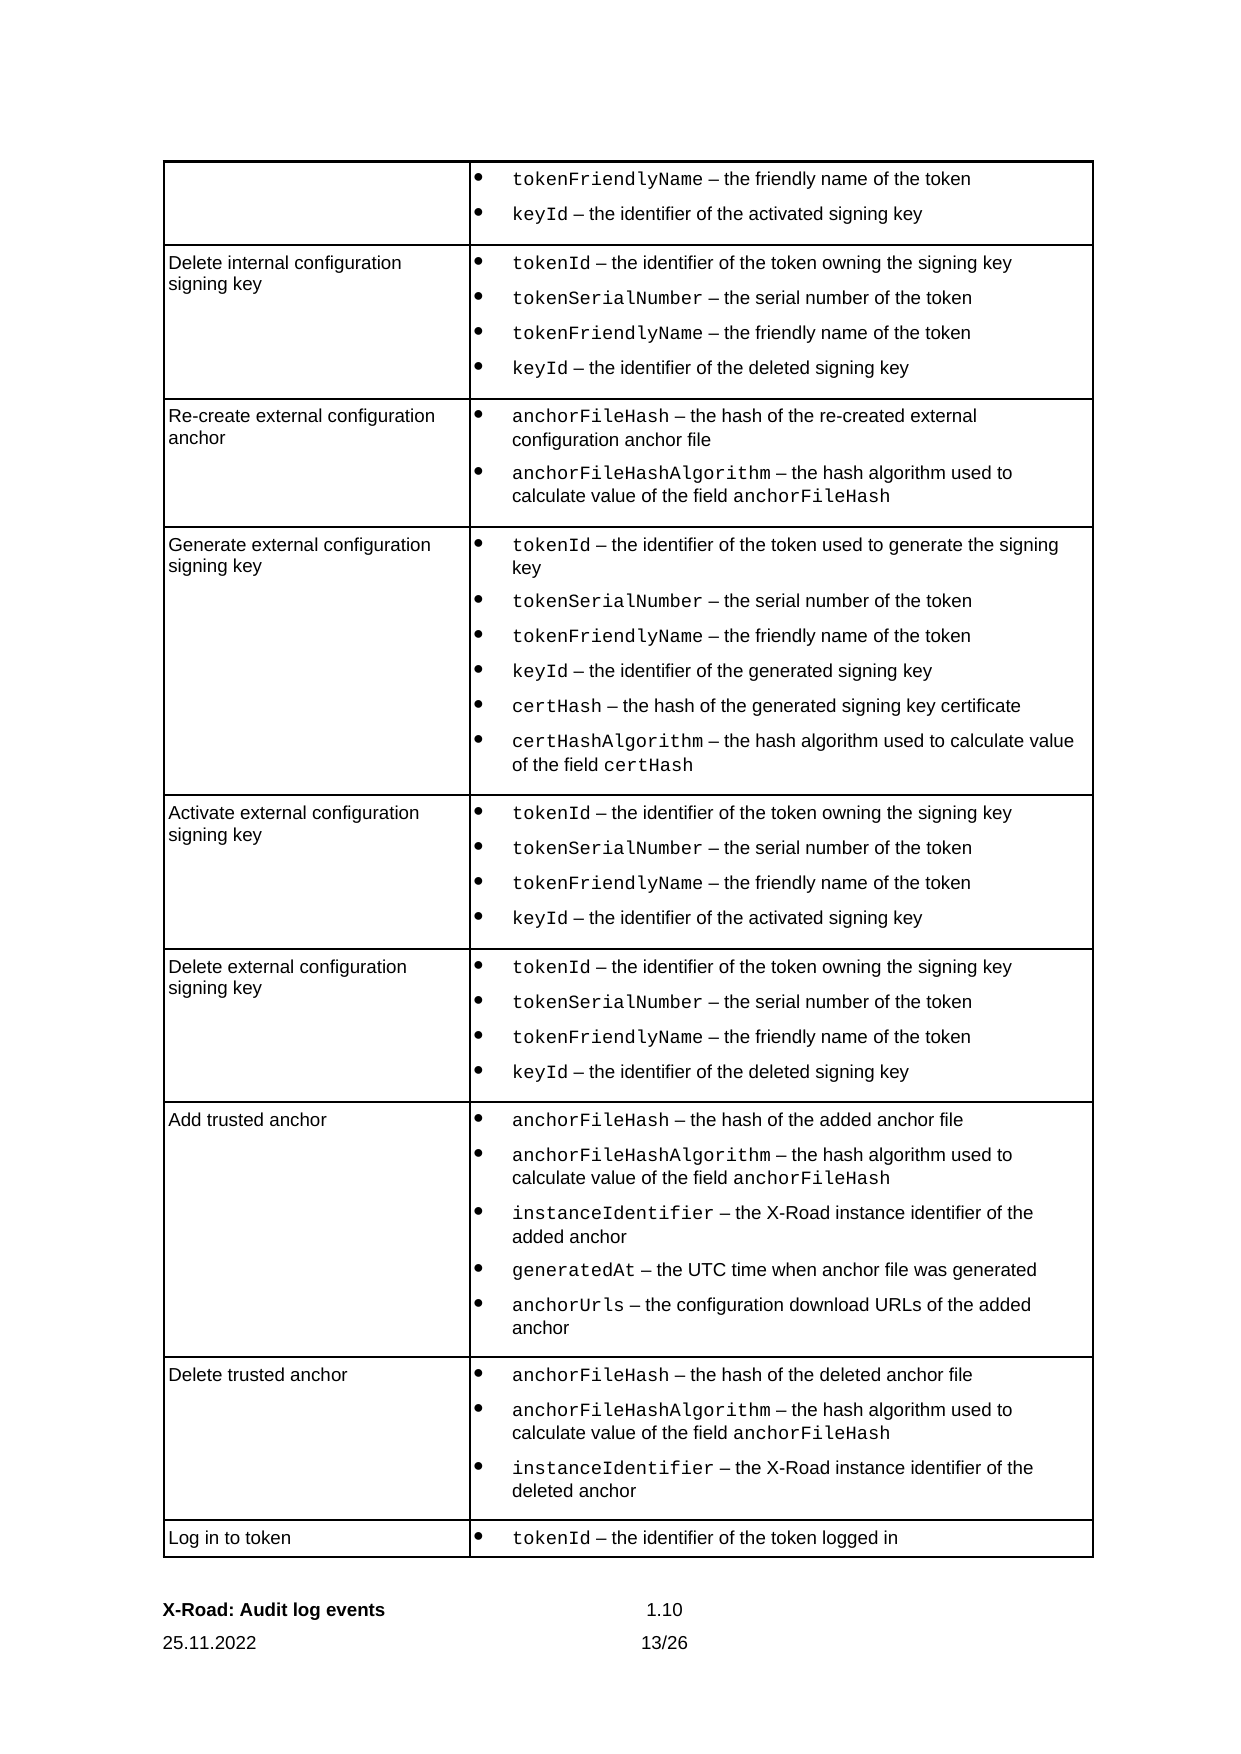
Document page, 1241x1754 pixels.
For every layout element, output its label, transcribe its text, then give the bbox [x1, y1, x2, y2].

table_cell Add trusted anchor [165, 1103, 469, 1356]
table_cell Delete internal configuration signing key [165, 246, 469, 397]
table_cell Generate external configuration signing key [165, 528, 469, 794]
table_cell Delete external configuration signing key [165, 950, 469, 1101]
table_cell Re-create external configuration anchor [165, 400, 469, 526]
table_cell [471, 1521, 1092, 1556]
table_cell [471, 163, 1092, 244]
table_cell tokenId – the identifier of the token owning the signing key tokenSerialNumber – the serial number of the token tokenFriendlyName – the friendly name of the token keyId – the identifier of the deleted signing key [471, 950, 1092, 1101]
table_cell Activate external configuration signing key [165, 796, 469, 948]
table_cell anchorFileHash – the hash of the re-created external configuration anchor file anchorFileHashAlgorithm – the hash algorithm used to calculate value of the field anchorFileHash [471, 400, 1092, 526]
table_cell anchorFileHash – the hash of the added anchor file anchorFileHashAlgorithm – the hash algorithm used to calculate value of the field anchorFileHash instanceIdentifier – the X-Road instance identifier of the added anchor generatedAt – the UTC time when anchor file was generated anchorUrls – the configuration download URLs of the added anchor [471, 1103, 1092, 1356]
table_cell Delete trusted anchor [165, 1358, 469, 1519]
table_cell tokenId – the identifier of the token owning the signing key tokenSerialNumber – the serial number of the token tokenFriendlyName – the friendly name of the token keyId – the identifier of the deleted signing key [471, 246, 1092, 397]
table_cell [165, 163, 469, 244]
table_cell Log in to token [165, 1521, 469, 1556]
table_cell anchorFileHash – the hash of the deleted anchor file anchorFileHashAlgorithm – the hash algorithm used to calculate value of the field anchorFileHash instanceIdentifier – the X-Road instance identifier of the deleted anchor [471, 1358, 1092, 1519]
table_cell tokenId – the identifier of the token used to generate the signing key tokenSerialNumber – the serial number of the token tokenFriendlyName – the friendly name of the token keyId – the identifier of the generated signing key certHash – the hash of the generated signing key certificate certHashAlgorithm – the hash algorithm used to calculate value of the field certHash [471, 528, 1092, 794]
